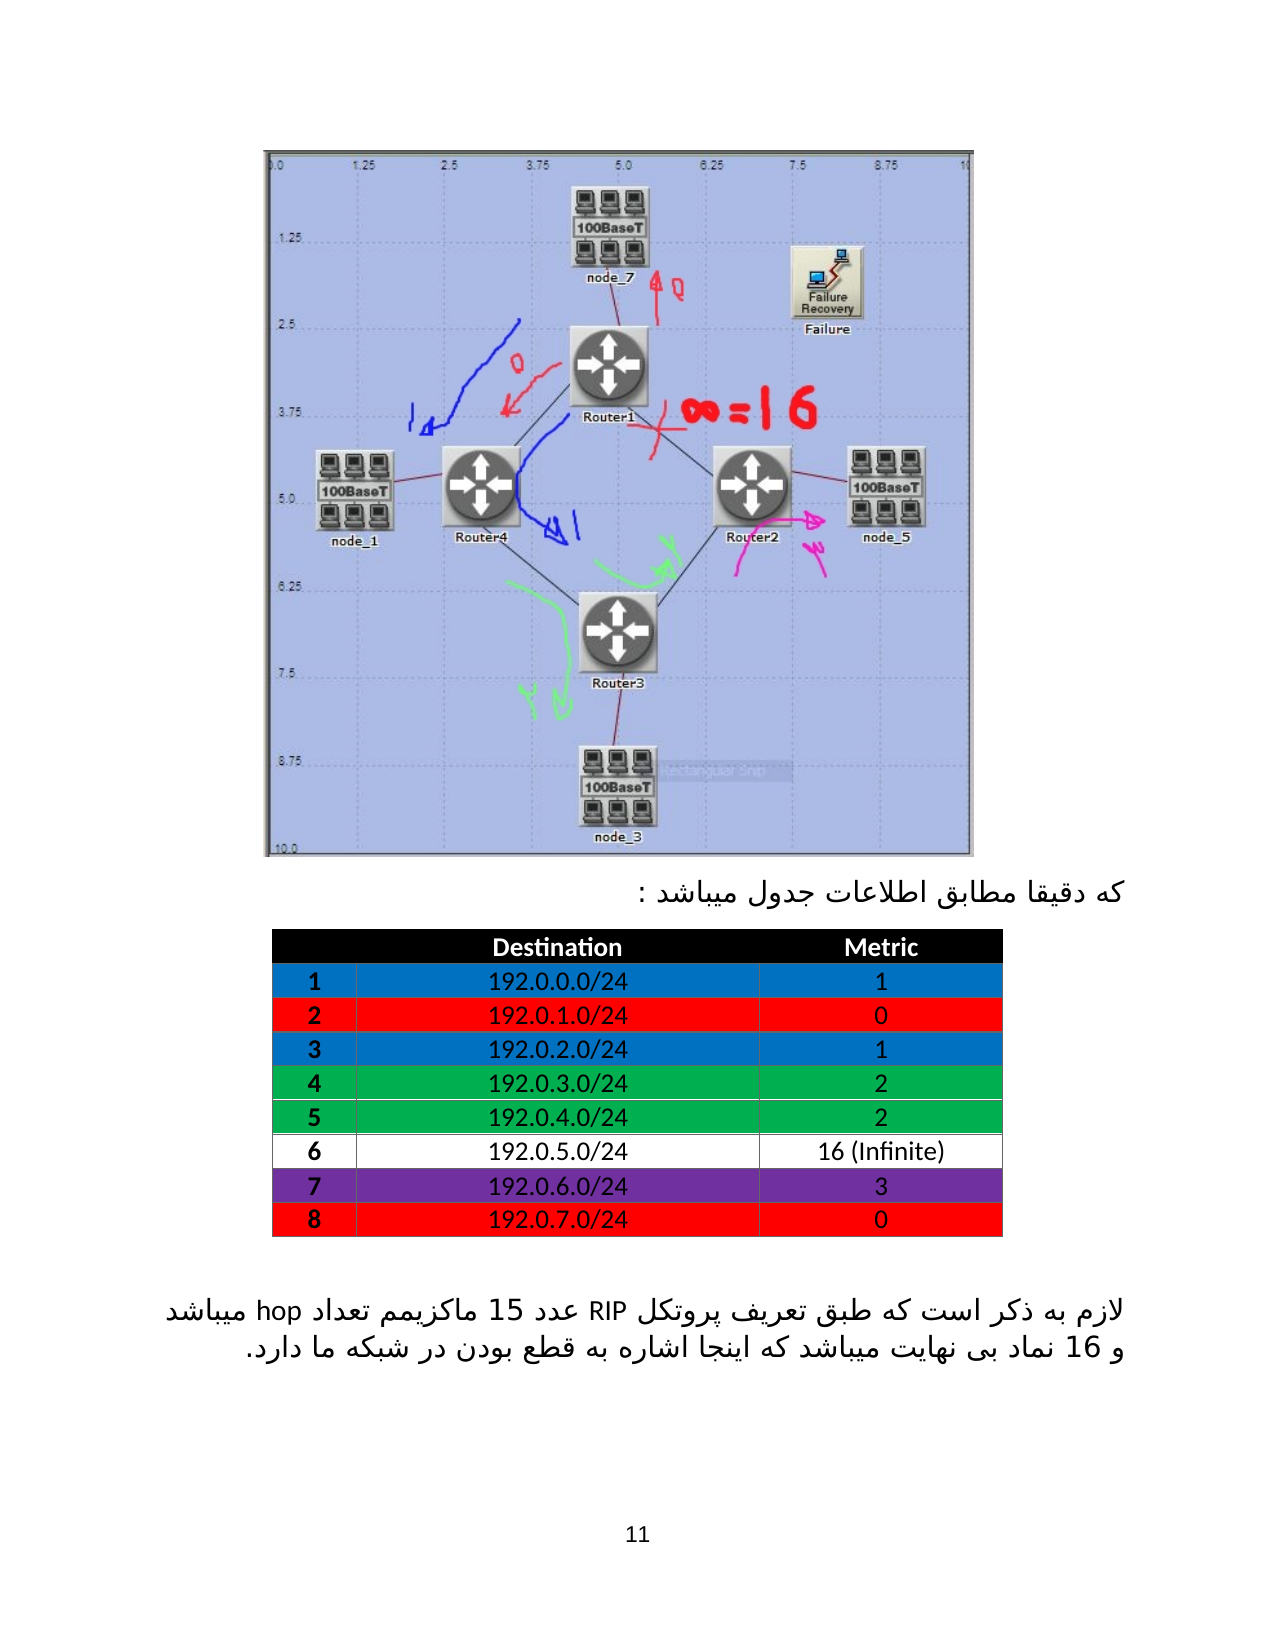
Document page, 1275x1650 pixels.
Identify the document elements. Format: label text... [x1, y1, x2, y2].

table_cell 1 [760, 964, 1002, 997]
table_cell 192.0.2.0/24 [357, 1033, 759, 1065]
table_cell 0 [760, 998, 1002, 1031]
table_cell 8 [273, 1203, 356, 1236]
table_cell 2 [273, 998, 356, 1031]
table_header [273, 930, 356, 963]
table_cell 6 [273, 1135, 356, 1168]
table_cell 192.0.4.0/24 [357, 1101, 759, 1133]
table_cell 2 [760, 1066, 1002, 1099]
table_cell 192.0.5.0/24 [357, 1135, 759, 1168]
table_cell 0 [760, 1203, 1002, 1236]
table_cell 3 [273, 1033, 356, 1065]
table_cell 192.0.6.0/24 [357, 1169, 759, 1202]
table_cell 5 [273, 1101, 356, 1133]
table_cell 4 [273, 1066, 356, 1099]
table_cell 192.0.0.0/24 [357, 964, 759, 997]
table_cell 7 [273, 1169, 356, 1202]
table_cell 1 [273, 964, 356, 997]
table_header Destination [357, 930, 759, 963]
table_cell 16 (Infinite) [760, 1135, 1002, 1168]
picture [263, 150, 974, 857]
table_cell 3 [760, 1169, 1002, 1202]
text لازم به ذکر است که طبق تعریف پروتکل RIP عدد 15 ماکزیمم تعداد hop میباشد و 16 نماد بی نهایت میباشد که اینجا اشاره به قطع بودن در شبکه ما دارد. [150, 1292, 1125, 1364]
table_cell 192.0.3.0/24 [357, 1066, 759, 1099]
table_cell 1 [760, 1033, 1002, 1065]
table_cell 2 [760, 1101, 1002, 1133]
text که دقیقا مطابق اطلاعات جدول میباشد : [150, 876, 1125, 910]
table_cell 192.0.7.0/24 [357, 1203, 759, 1236]
table_header Metric [760, 930, 1002, 963]
table_cell 192.0.1.0/24 [357, 998, 759, 1031]
